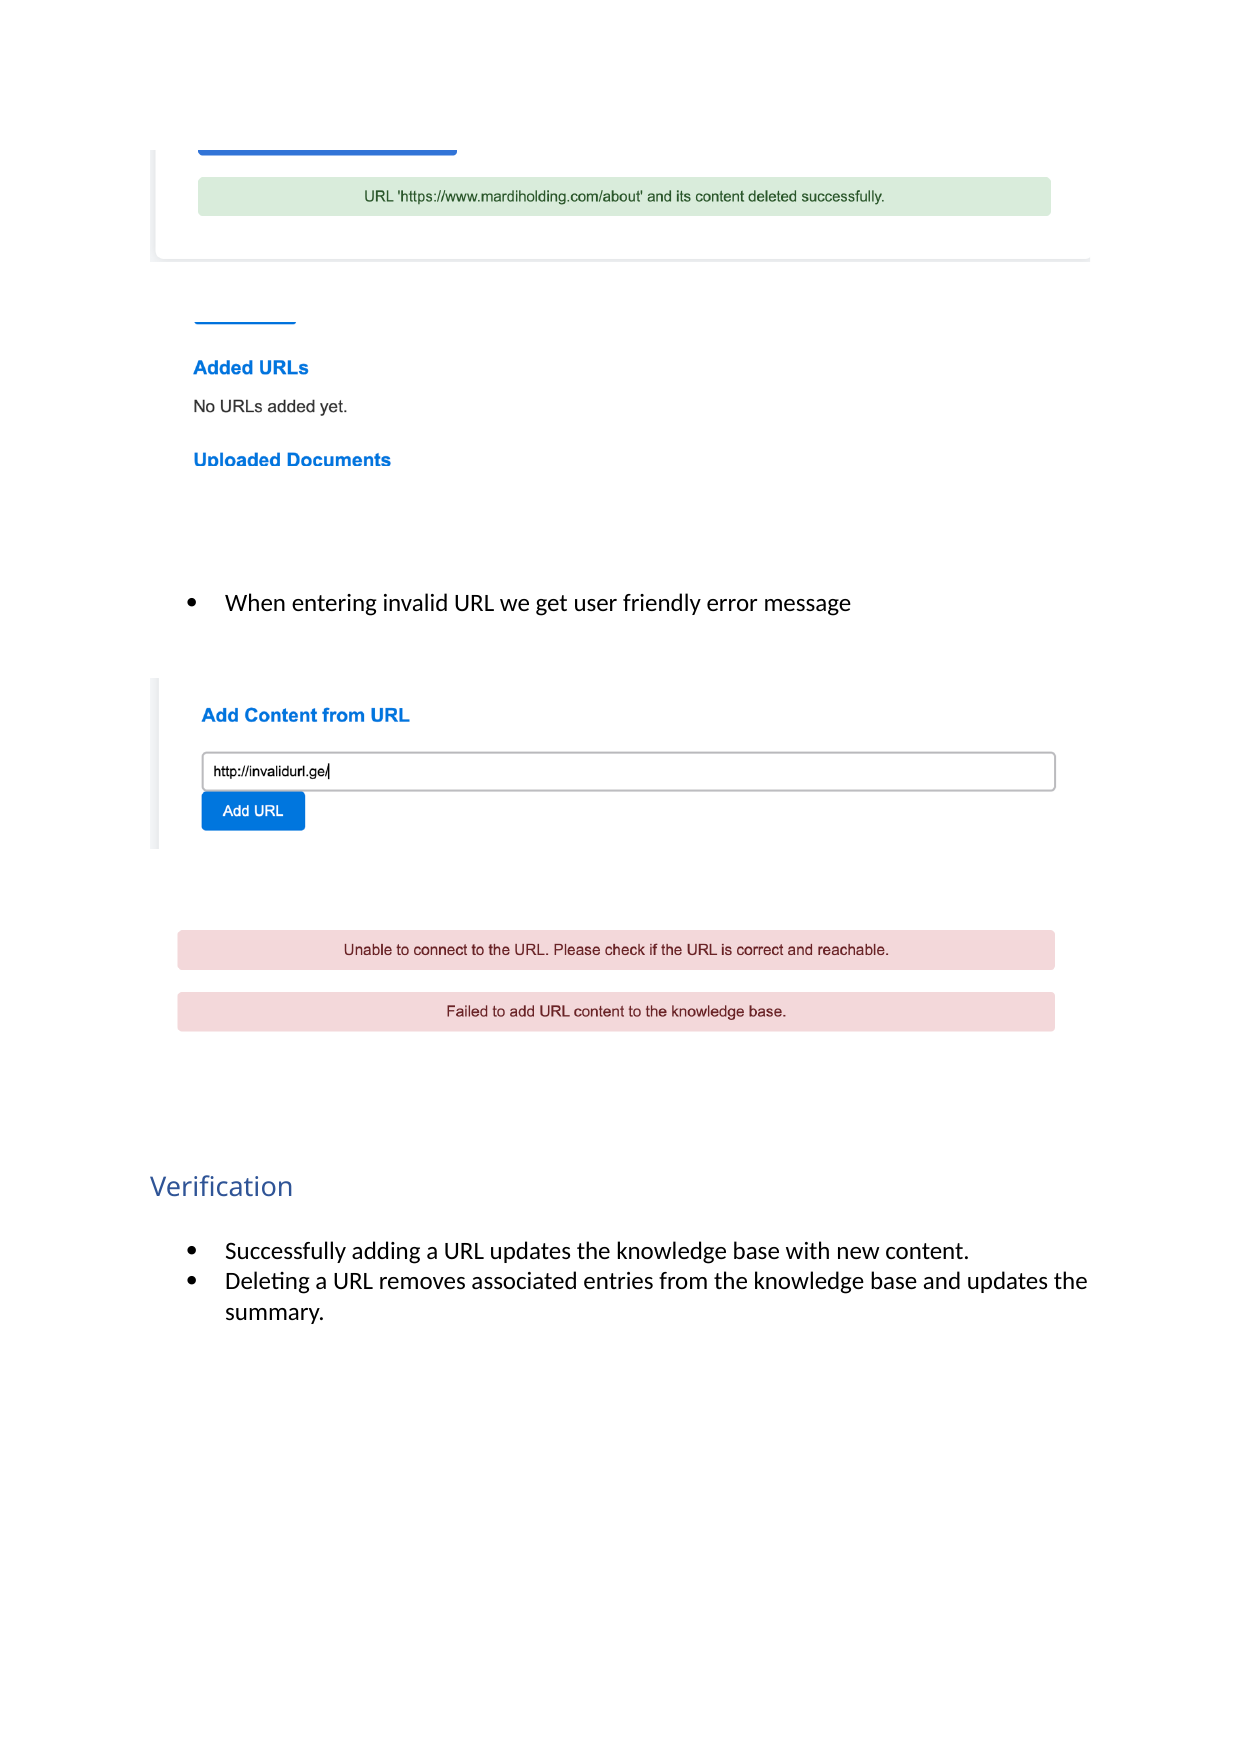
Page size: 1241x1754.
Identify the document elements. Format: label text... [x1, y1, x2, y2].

list When entering invalid URL we get user friendly error message [187, 587, 1090, 618]
list Successfully adding a URL updates the knowledge base with new content. [187, 1235, 1090, 1265]
subtitle Verification [150, 1167, 1090, 1204]
picture [150, 322, 1091, 466]
picture [150, 909, 1091, 1072]
picture [150, 678, 1091, 849]
picture [150, 150, 1091, 262]
list Deleting a URL removes associated entries from the knowledge base and updates the summary. [187, 1265, 1090, 1326]
